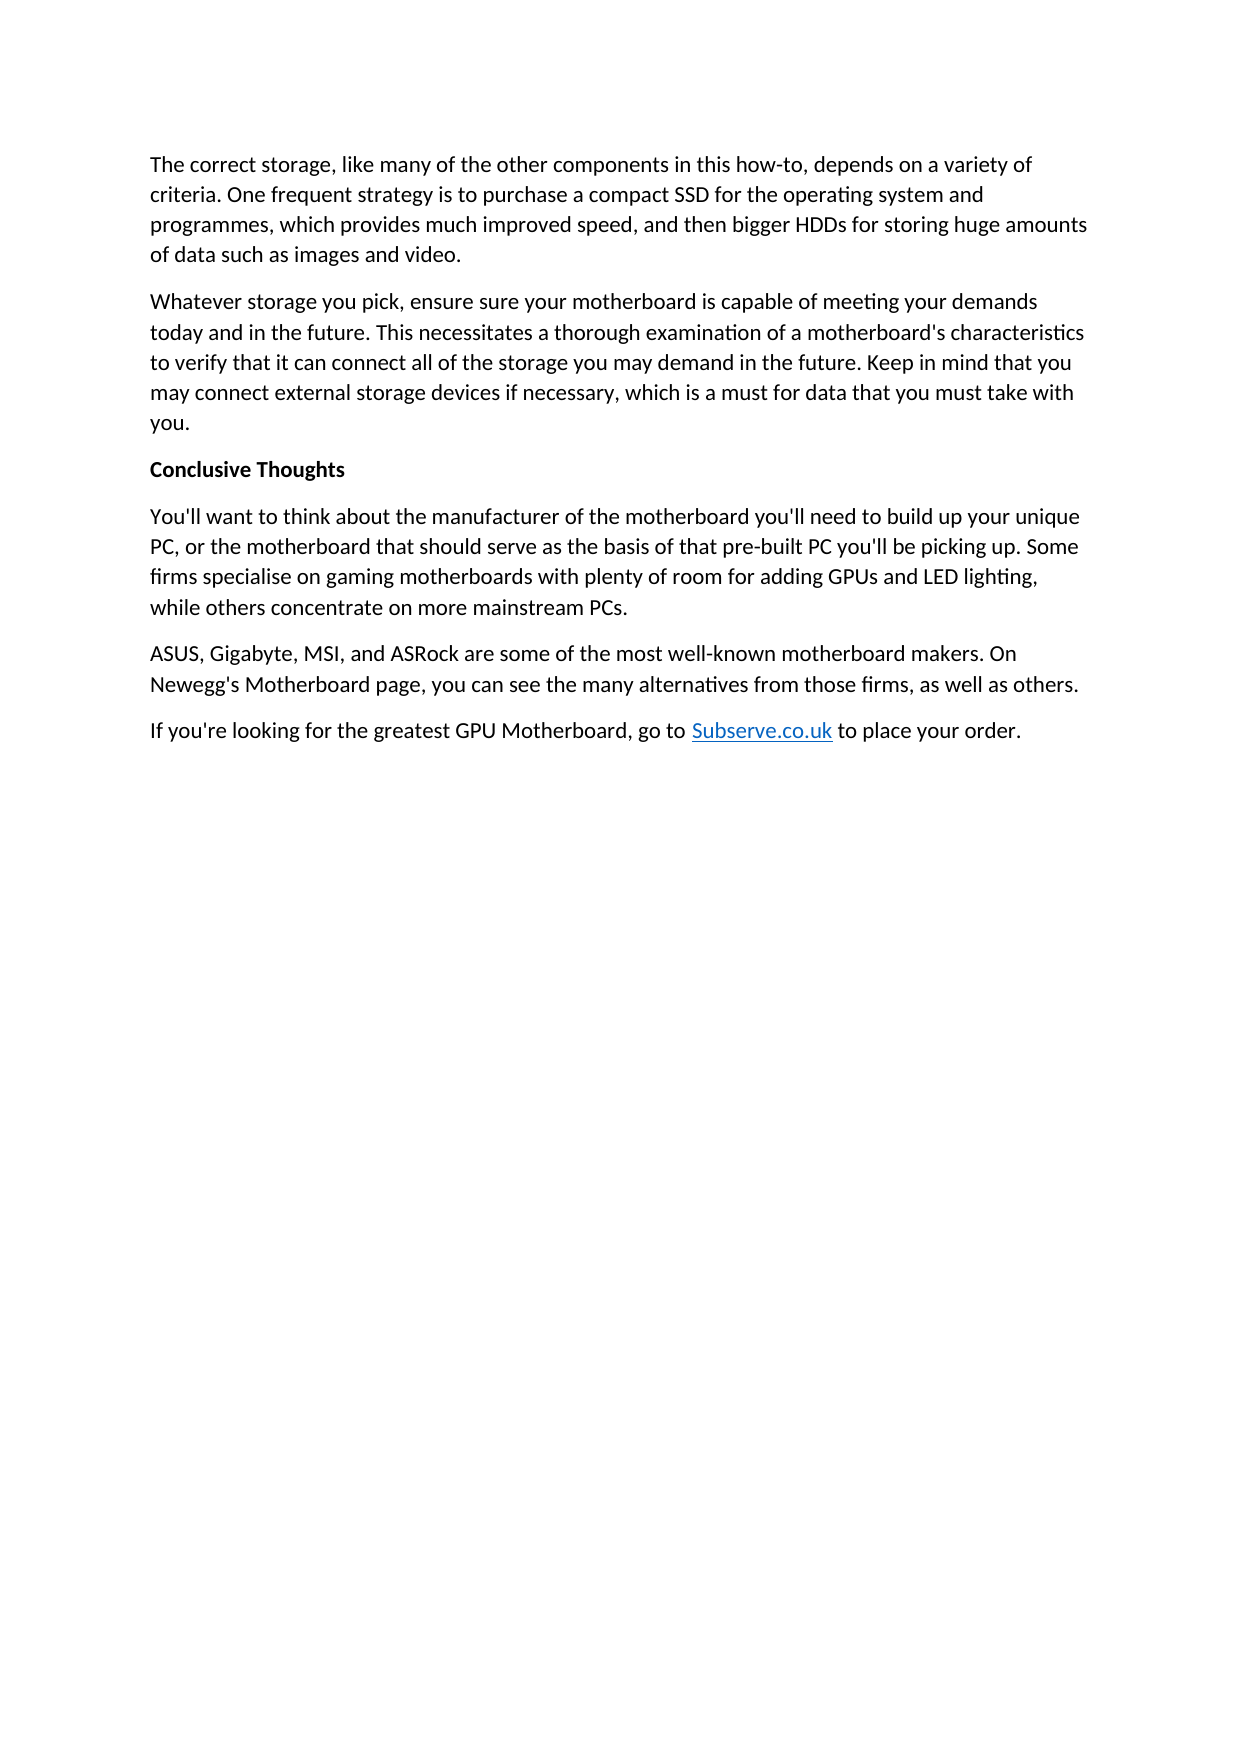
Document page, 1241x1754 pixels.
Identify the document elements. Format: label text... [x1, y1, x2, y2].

text ASUS, Gigabyte, MSI, and ASRock are some of the most well-known motherboard makers. On Newegg's Motherboard page, you can see the many alternatives from those firms, as well as others. [150, 639, 1090, 698]
text Whatever storage you pick, ensure sure your motherboard is capable of meeting your demands today and in the future. This necessitates a thorough examination of a motherboard's characteristics to verify that it can connect all of the storage you may demand in the future. Keep in mind that you may connect external storage devices if necessary, which is a must for data that you must take with you. [150, 287, 1090, 436]
text You'll want to think about the manufacturer of the motherboard you'll need to build up your unique PC, or the motherboard that should serve as the basis of that pre-built PC you'll be picking up. Some firms specialise on gaming motherboards with plenty of room for adding GPUs and LED lighting, while others concentrate on more mainstream PCs. [150, 502, 1090, 621]
text If you're looking for the greatest GPU Motherboard, go to Subserve.co.uk to place your order. [150, 717, 1090, 745]
text The correct storage, like many of the other components in this how-to, depends on a variety of criteria. One frequent strategy is to purchase a compact SSD for the operating system and programmes, which provides much improved speed, and then bigger HDDs for storing huge amounts of data such as images and video. [150, 150, 1090, 269]
text Conclusive Thoughts [150, 455, 1090, 483]
